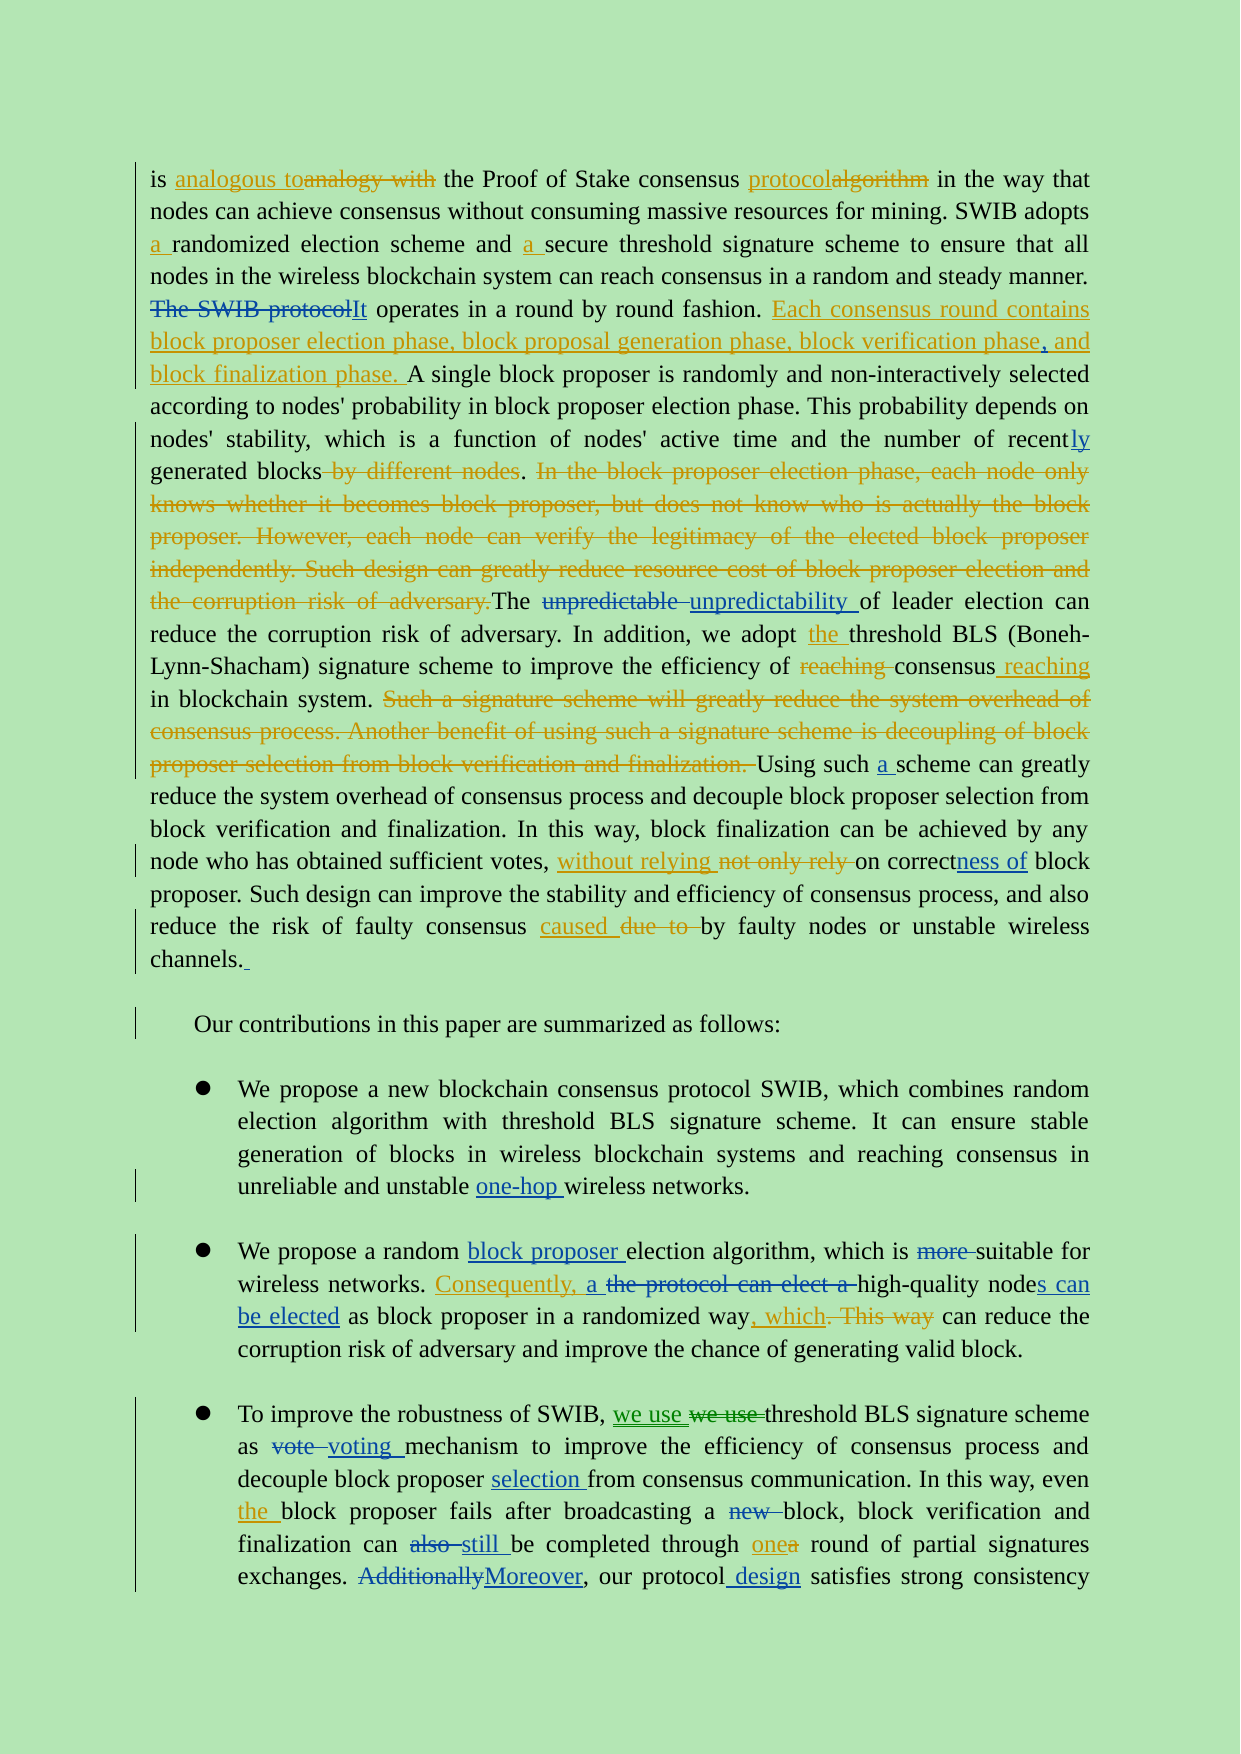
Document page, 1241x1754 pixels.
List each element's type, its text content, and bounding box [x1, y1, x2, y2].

list We propose a random election algorithm, which is suitable for wireless networks. high-quality node as block proposer in a randomized way can reduce the corruption risk of adversary and improve the chance of generating valid block. [194, 1234, 1090, 1364]
list We propose a new blockchain consensus protocol SWIB, which combines random election algorithm with threshold BLS signature scheme. It can ensure stable generation of blocks in wireless blockchain systems and reaching consensus in unreliable and unstable wireless networks. [194, 1072, 1090, 1202]
text Our contributions in this paper are summarized as follows: [150, 1007, 1090, 1039]
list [194, 1397, 1090, 1592]
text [150, 162, 1090, 351]
